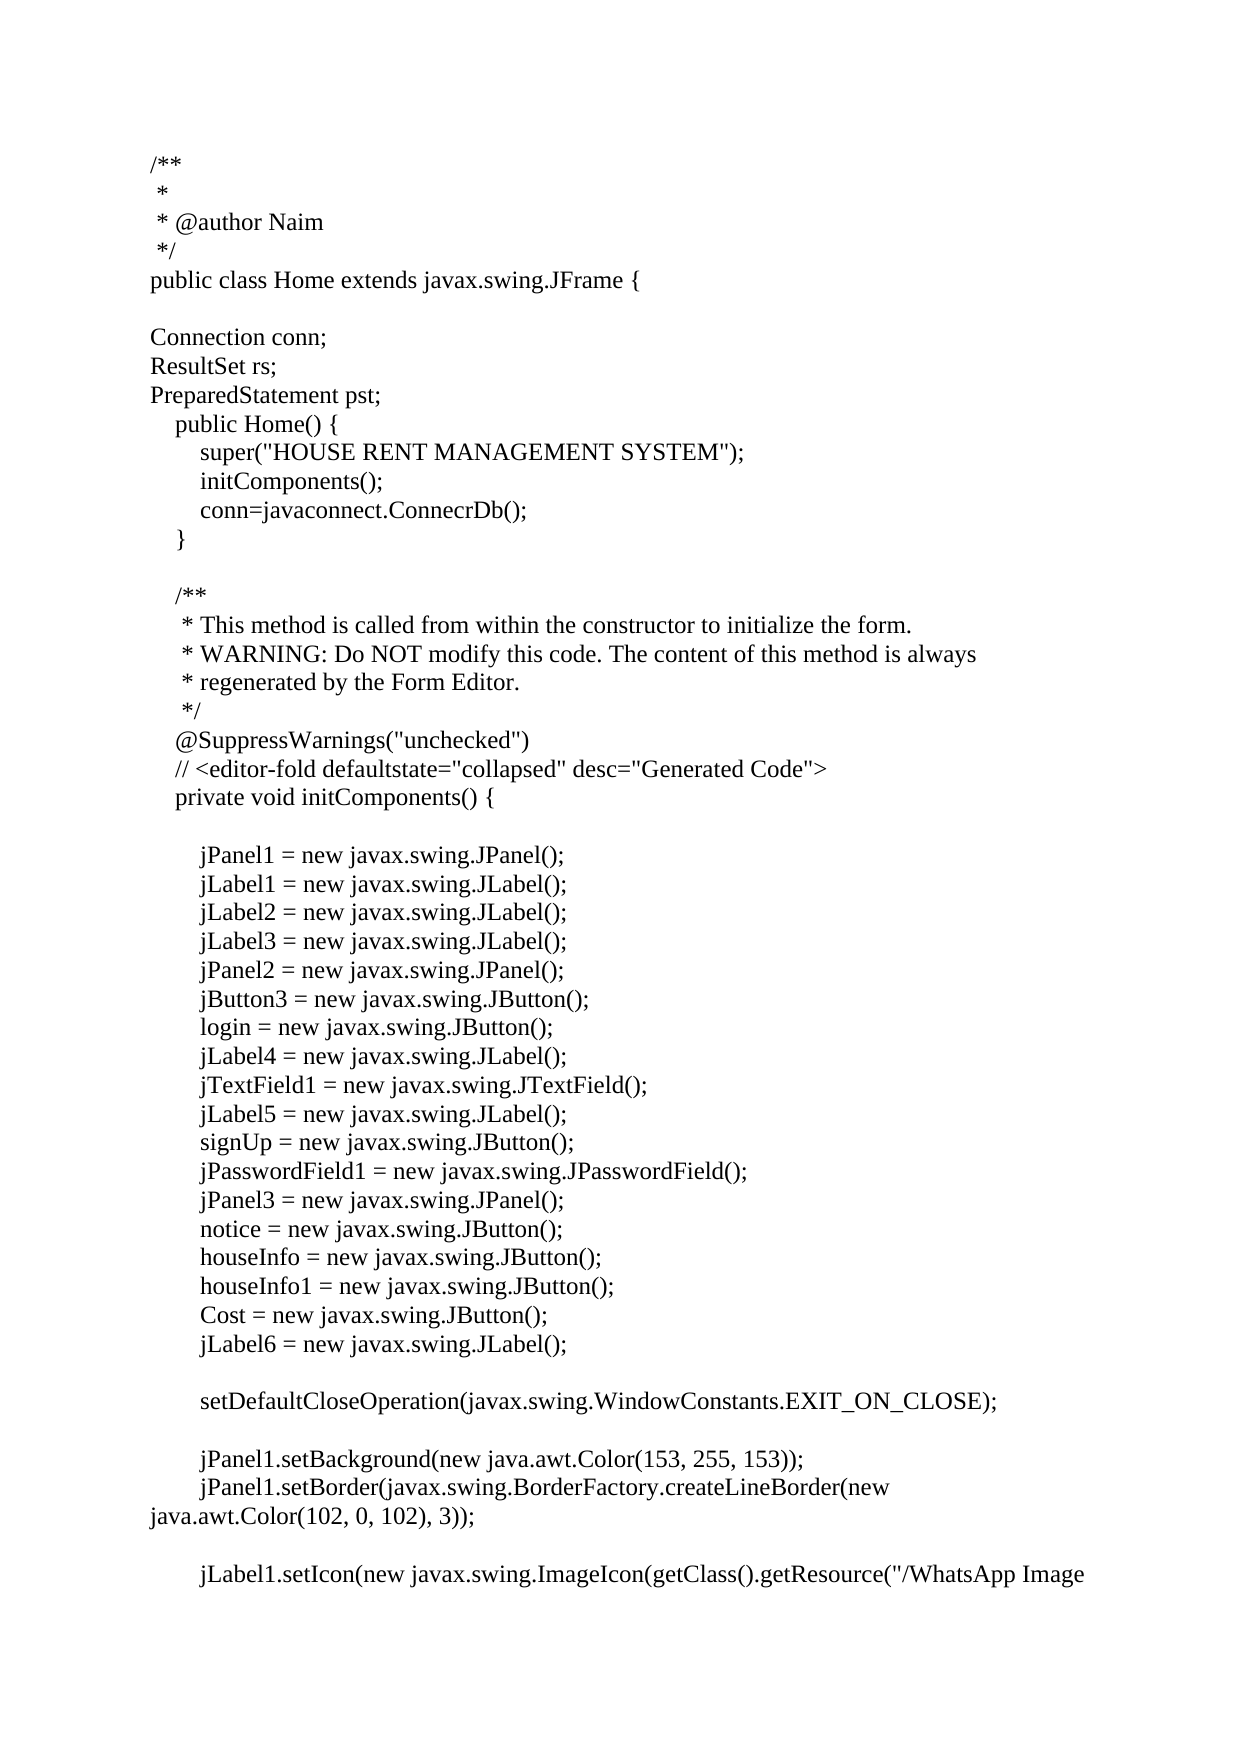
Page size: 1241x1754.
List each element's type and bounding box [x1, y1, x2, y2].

text [150, 150, 1090, 1587]
